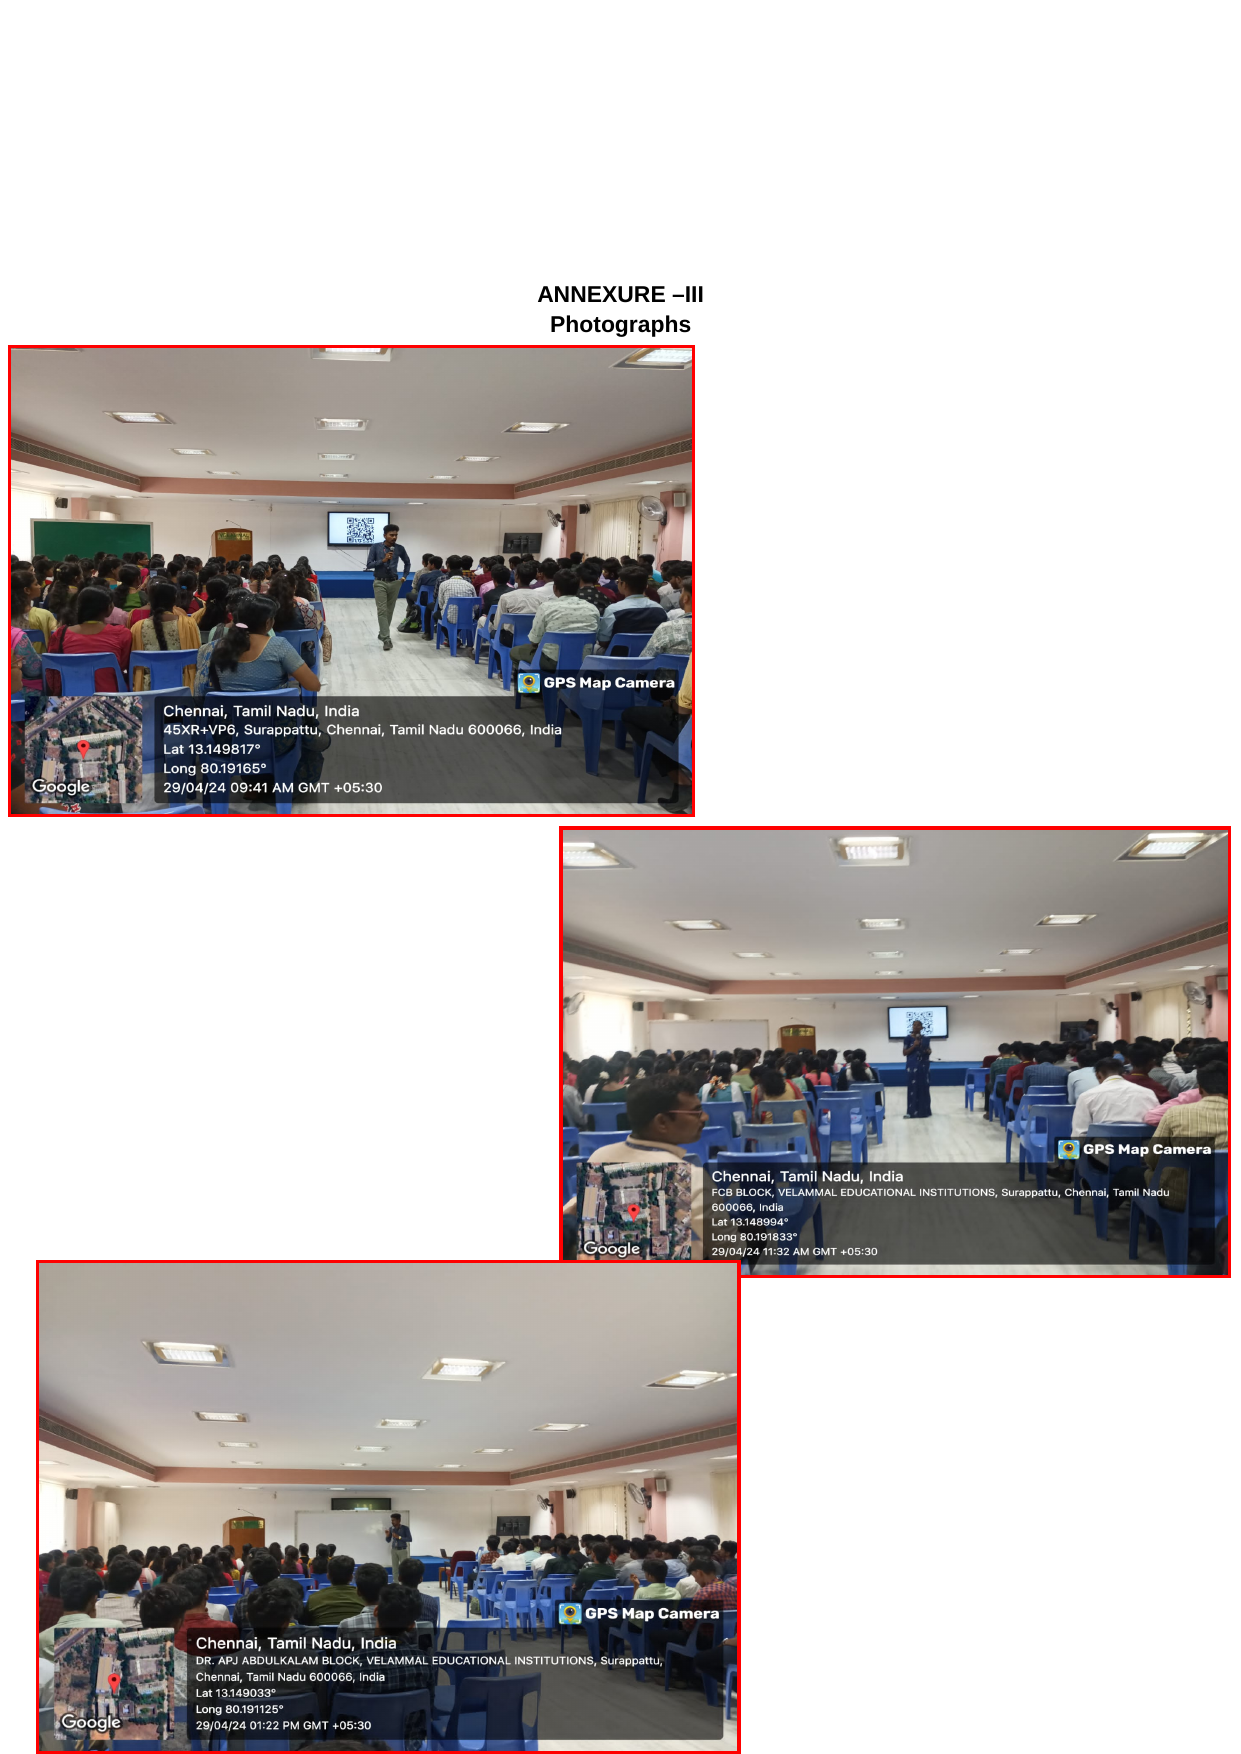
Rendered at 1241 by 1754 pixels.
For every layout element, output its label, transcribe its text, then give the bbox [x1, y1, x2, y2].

text ANNEXURE –III [179, 281, 1061, 307]
picture [11, 348, 692, 814]
text Photographs [179, 311, 1062, 337]
picture [563, 830, 1228, 1275]
picture [39, 1263, 737, 1751]
